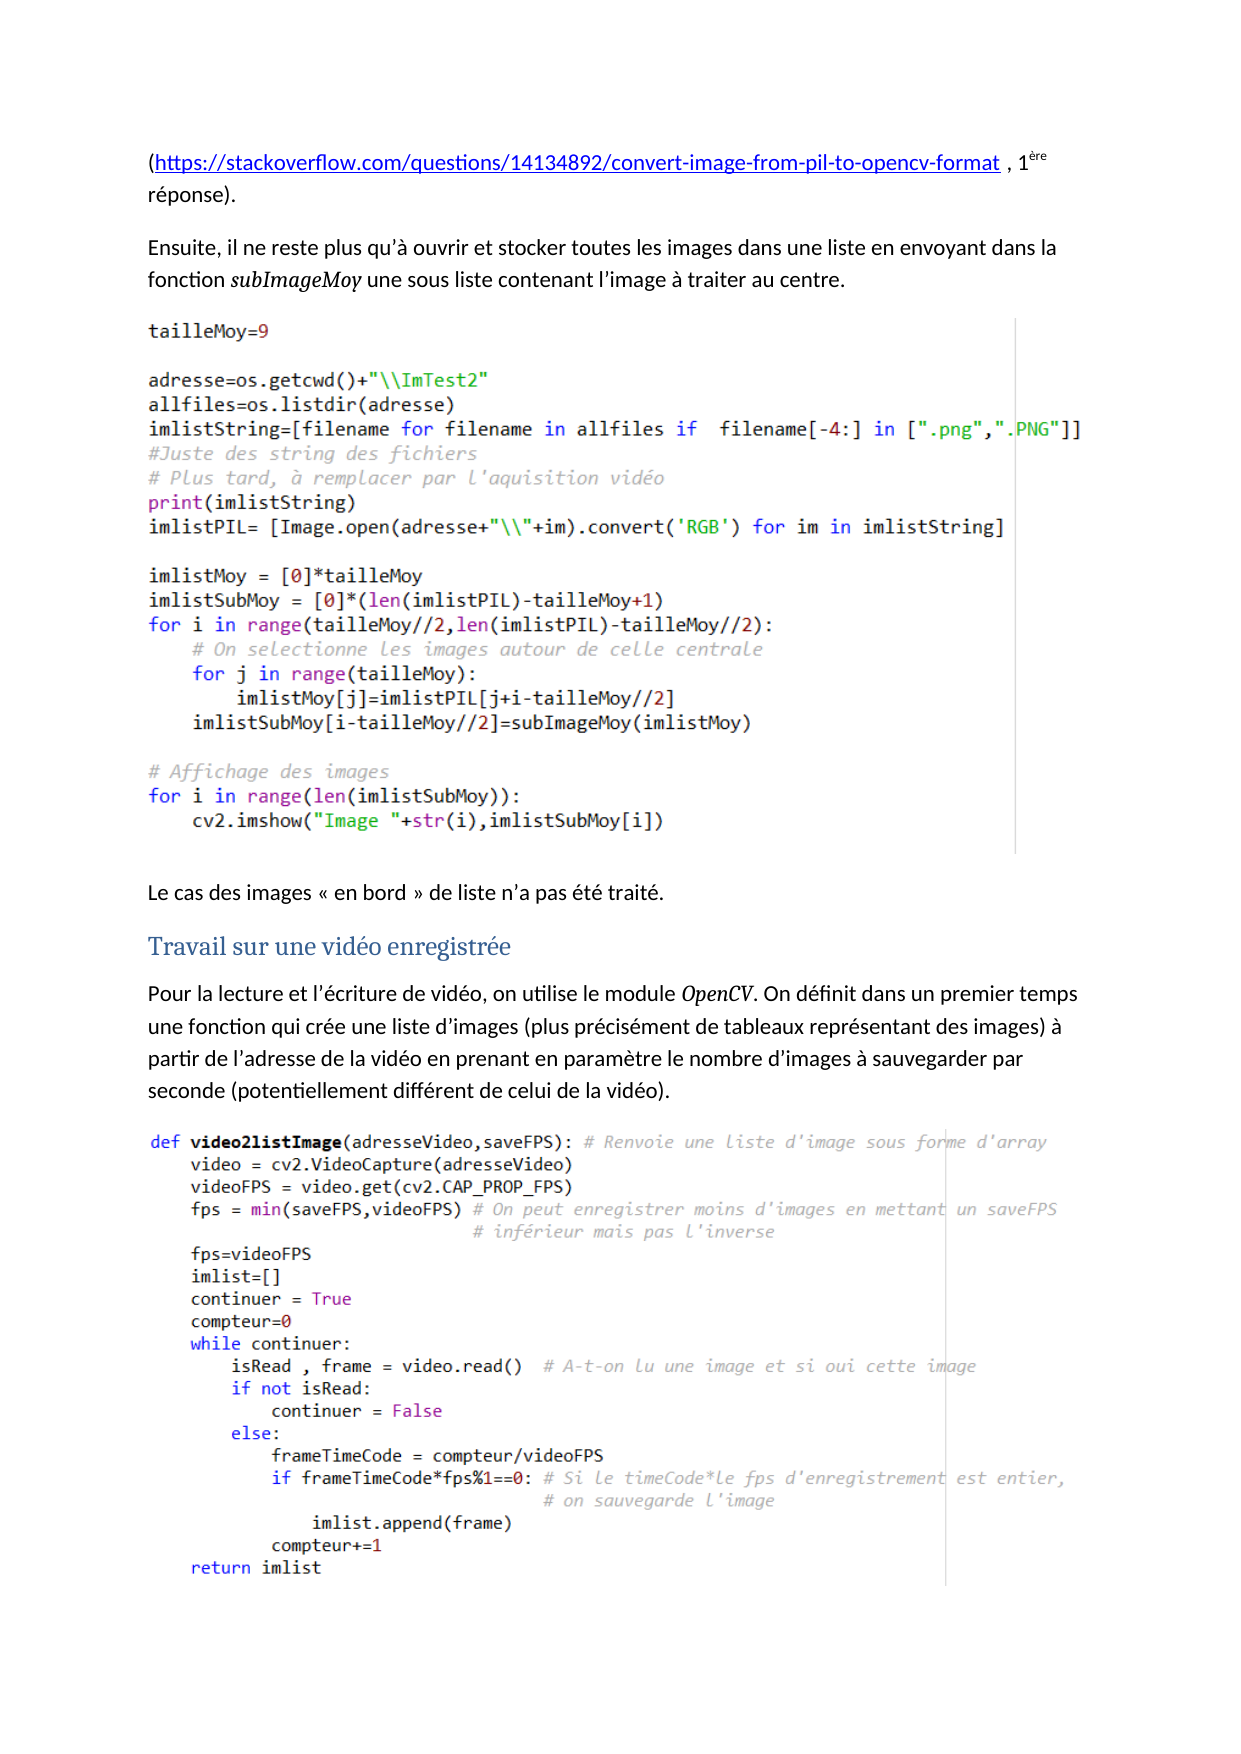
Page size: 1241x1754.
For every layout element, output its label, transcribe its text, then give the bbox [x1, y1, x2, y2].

text Ensuite, il ne reste plus qu’à ouvrir et stocker toutes les images dans une liste en envoyant dans la fonction subImageMoy une sous liste contenant l’image à traiter au centre. [148, 233, 1093, 293]
text Le cas des images « en bord » de liste n’a pas été traité. [148, 878, 1093, 906]
text Pour la lecture et l’écriture de vidéo, on utilise le module OpenCV. On définit dans un premier temps une fonction qui crée une liste d’images (plus précisément de tableaux représentant des images) à partir de l’adresse de la vidéo en prenant en paramètre le nombre d’images à sauvegarder par seconde (potentiellement différent de celui de la vidéo). [148, 979, 1093, 1104]
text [148, 148, 1093, 208]
picture [147, 1129, 1093, 1586]
subtitle Travail sur une vidéo enregistrée [148, 931, 1093, 962]
picture [147, 318, 1093, 854]
